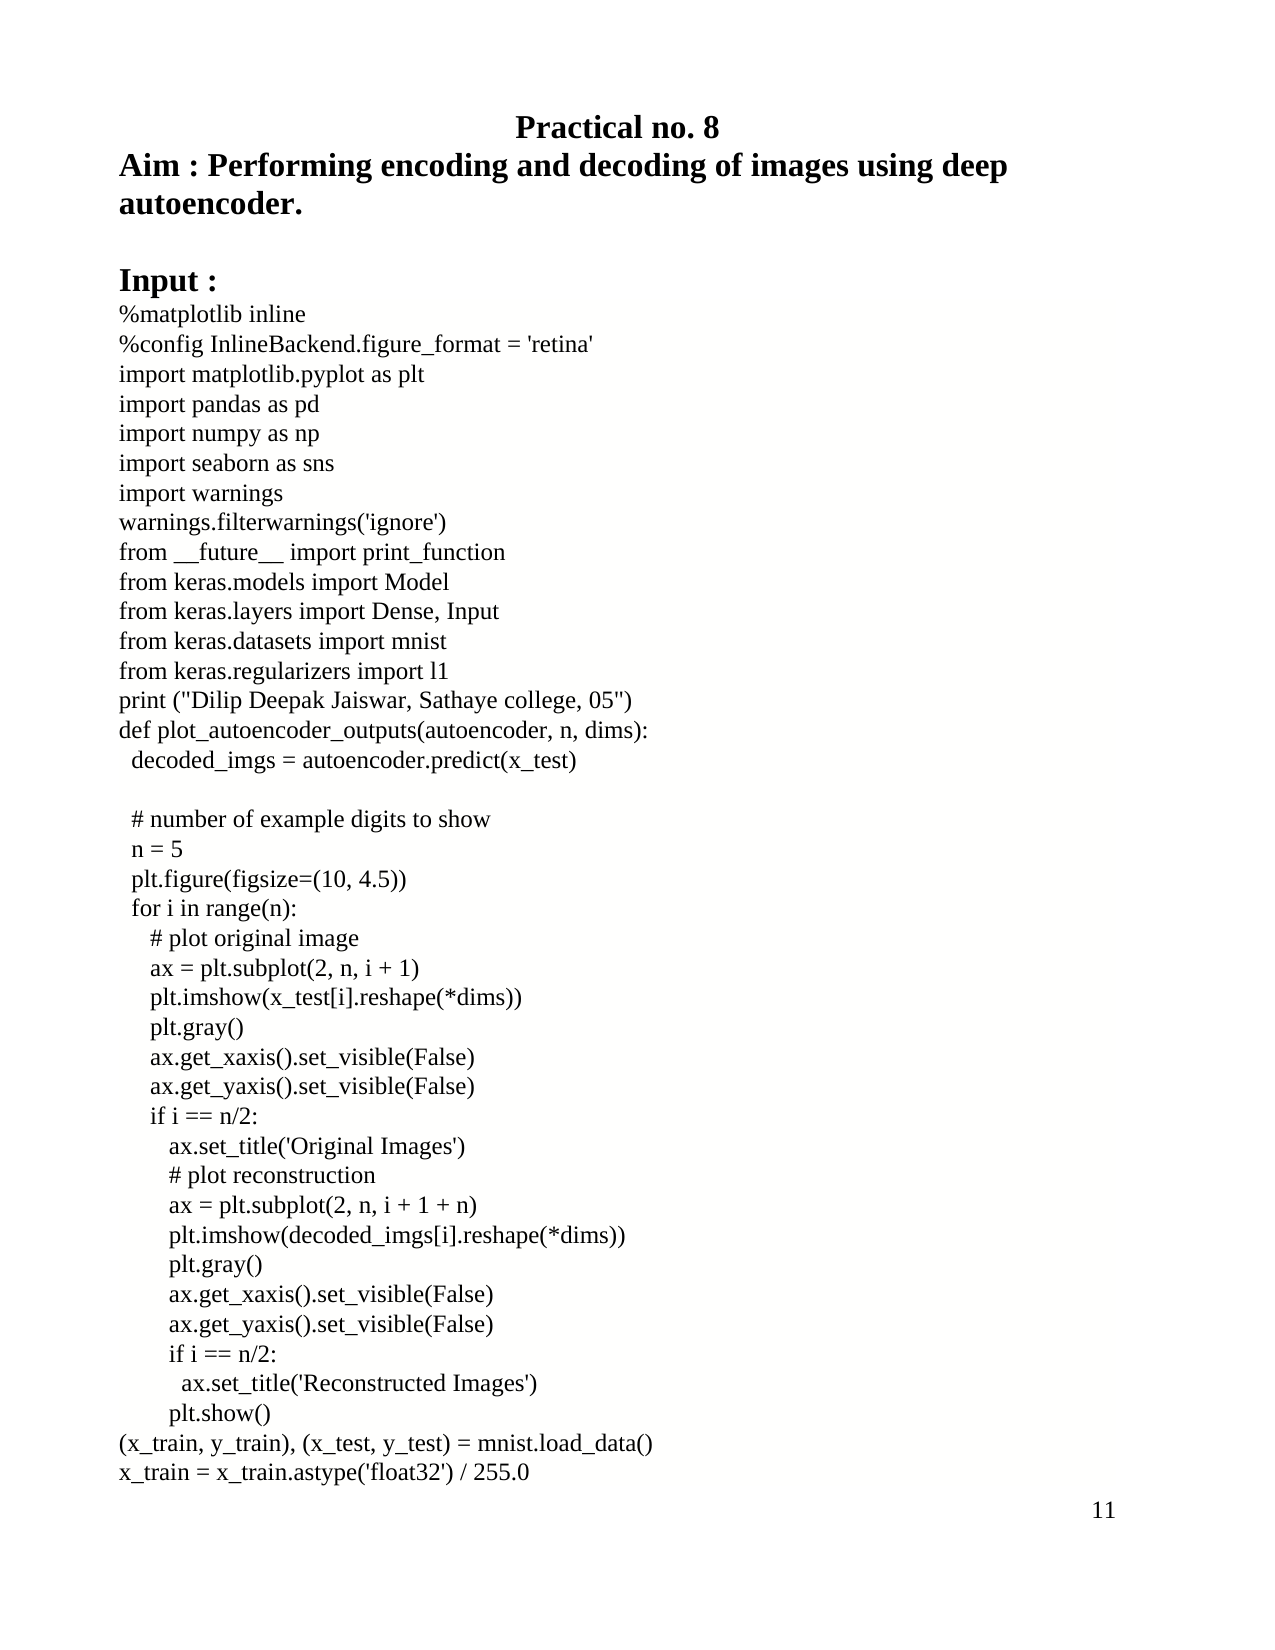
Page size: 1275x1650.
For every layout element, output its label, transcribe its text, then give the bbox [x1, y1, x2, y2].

text Aim : Performing encoding and decoding of images using deep autoencoder. [119, 145, 1116, 222]
text n = 5 [119, 833, 1116, 863]
text for i in range(n): [119, 892, 1116, 922]
text plt.gray() [119, 1249, 1116, 1278]
text Input : [119, 260, 1116, 299]
text Practical no. 8 [119, 107, 1116, 145]
text plt.gray() [119, 1011, 1116, 1041]
text def plot_autoencoder_outputs(autoencoder, n, dims): [119, 714, 1116, 744]
text print ("Dilip Deepak Jaiswar, Sathaye college, 05") [119, 684, 1116, 714]
text if i == n/2: [119, 1338, 1116, 1367]
text from keras.models import Model [119, 566, 1116, 596]
text from keras.regularizers import l1 [119, 655, 1116, 684]
text ax.set_title('Reconstructed Images') [119, 1367, 1116, 1397]
text plt.imshow(x_test[i].reshape(*dims)) [119, 981, 1116, 1011]
text # number of example digits to show [119, 803, 1116, 833]
text ax.get_yaxis().set_visible(False) [119, 1308, 1116, 1338]
text ax.get_yaxis().set_visible(False) [119, 1071, 1116, 1100]
text from __future__ import print_function [119, 536, 1116, 566]
text # plot original image [119, 922, 1116, 952]
text (x_train, y_train), (x_test, y_test) = mnist.load_data() [119, 1427, 1116, 1456]
text warnings.filterwarnings('ignore') [119, 506, 1116, 536]
text # plot reconstruction [119, 1159, 1116, 1189]
text import pandas as pd [119, 388, 1116, 417]
text plt.show() [119, 1397, 1116, 1427]
text ax.get_xaxis().set_visible(False) [119, 1278, 1116, 1308]
text %matplotlib inline [119, 299, 1116, 328]
text ax.set_title('Original Images') [119, 1130, 1116, 1159]
text from keras.layers import Dense, Input [119, 596, 1116, 625]
text import warnings [119, 477, 1116, 506]
text ax.get_xaxis().set_visible(False) [119, 1041, 1116, 1071]
text ax = plt.subplot(2, n, i + 1 + n) [119, 1189, 1116, 1219]
text if i == n/2: [119, 1100, 1116, 1130]
text %config InlineBackend.figure_format = 'retina' [119, 328, 1116, 358]
text from keras.datasets import mnist [119, 625, 1116, 655]
text plt.imshow(decoded_imgs[i].reshape(*dims)) [119, 1219, 1116, 1249]
text import numpy as np [119, 417, 1116, 447]
text plt.figure(figsize=(10, 4.5)) [119, 863, 1116, 892]
text decoded_imgs = autoencoder.predict(x_test) [119, 744, 1116, 774]
text ax = plt.subplot(2, n, i + 1) [119, 952, 1116, 981]
text x_train = x_train.astype('float32') / 255.0 [119, 1456, 1116, 1486]
text import seaborn as sns [119, 447, 1116, 477]
text import matplotlib.pyplot as plt [119, 358, 1116, 388]
